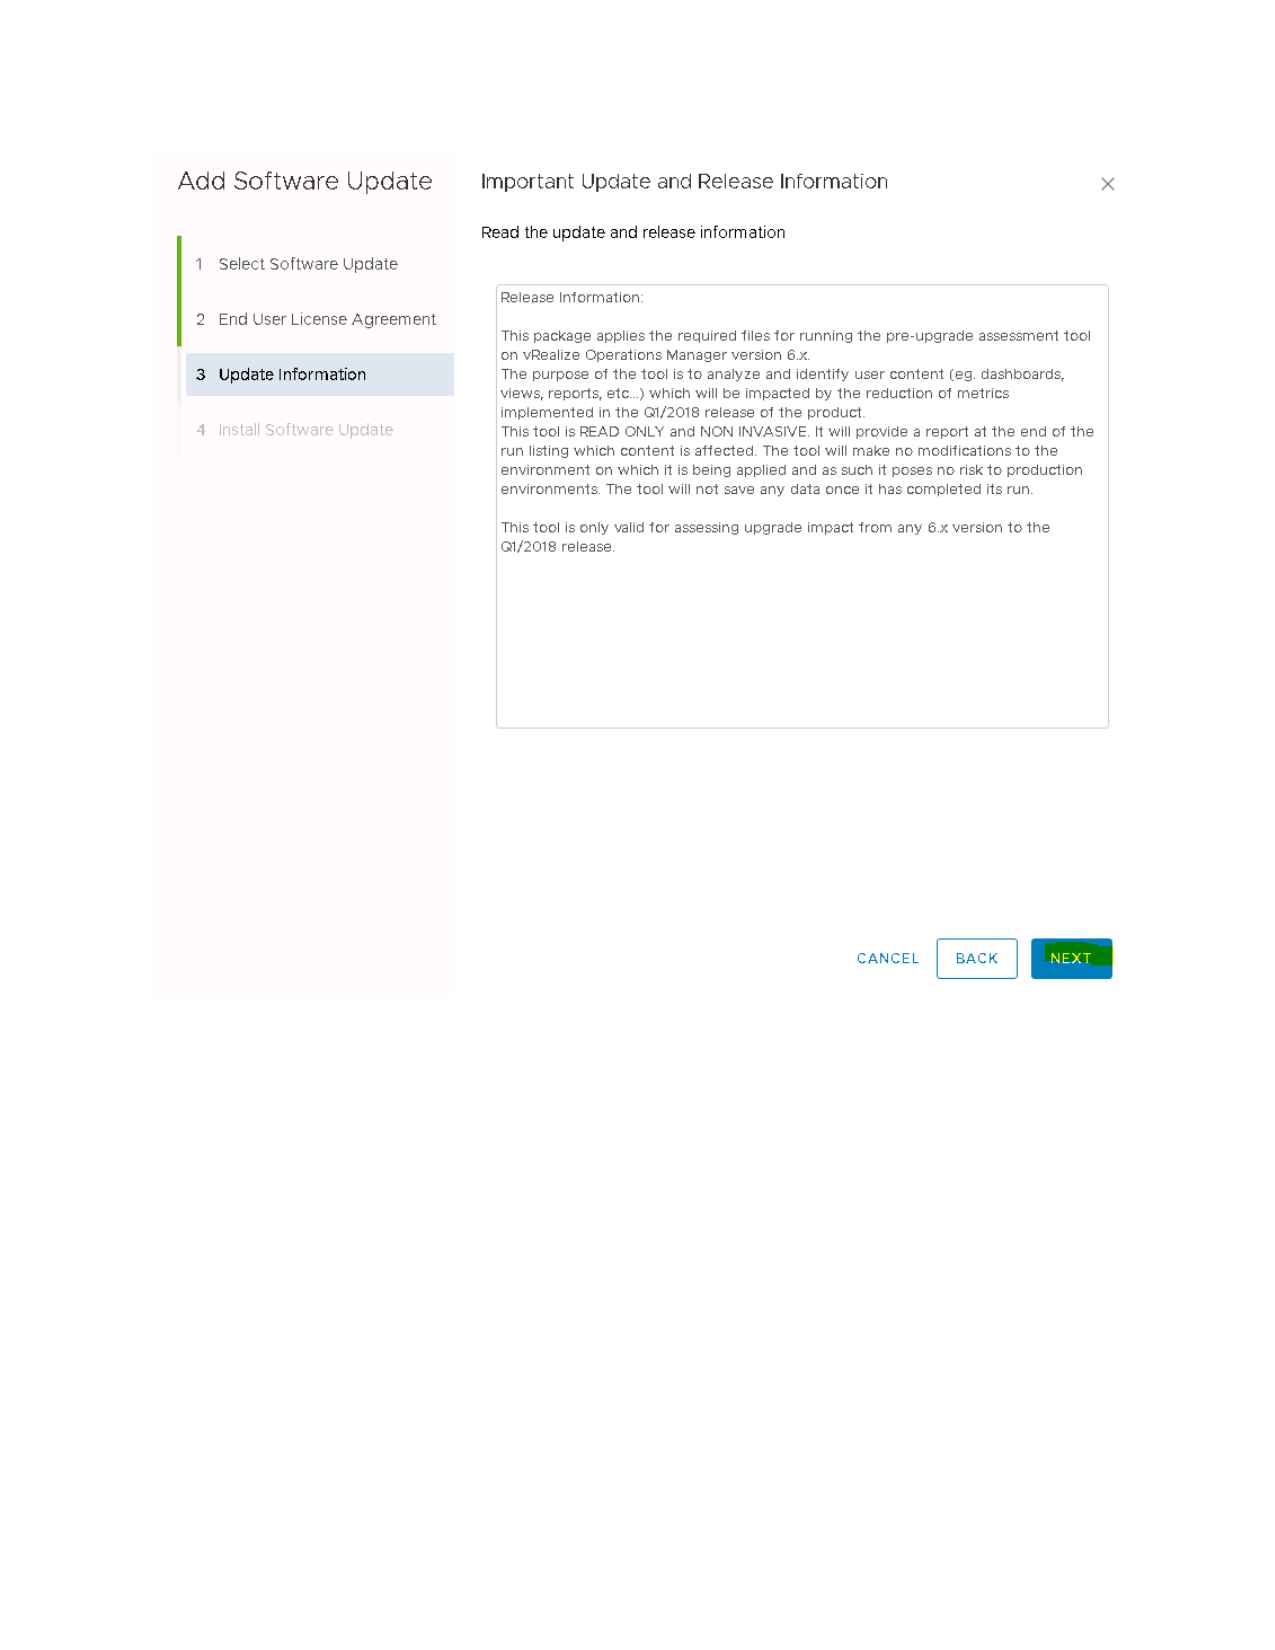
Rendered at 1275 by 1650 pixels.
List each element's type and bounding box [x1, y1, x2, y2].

picture [150, 150, 1125, 996]
